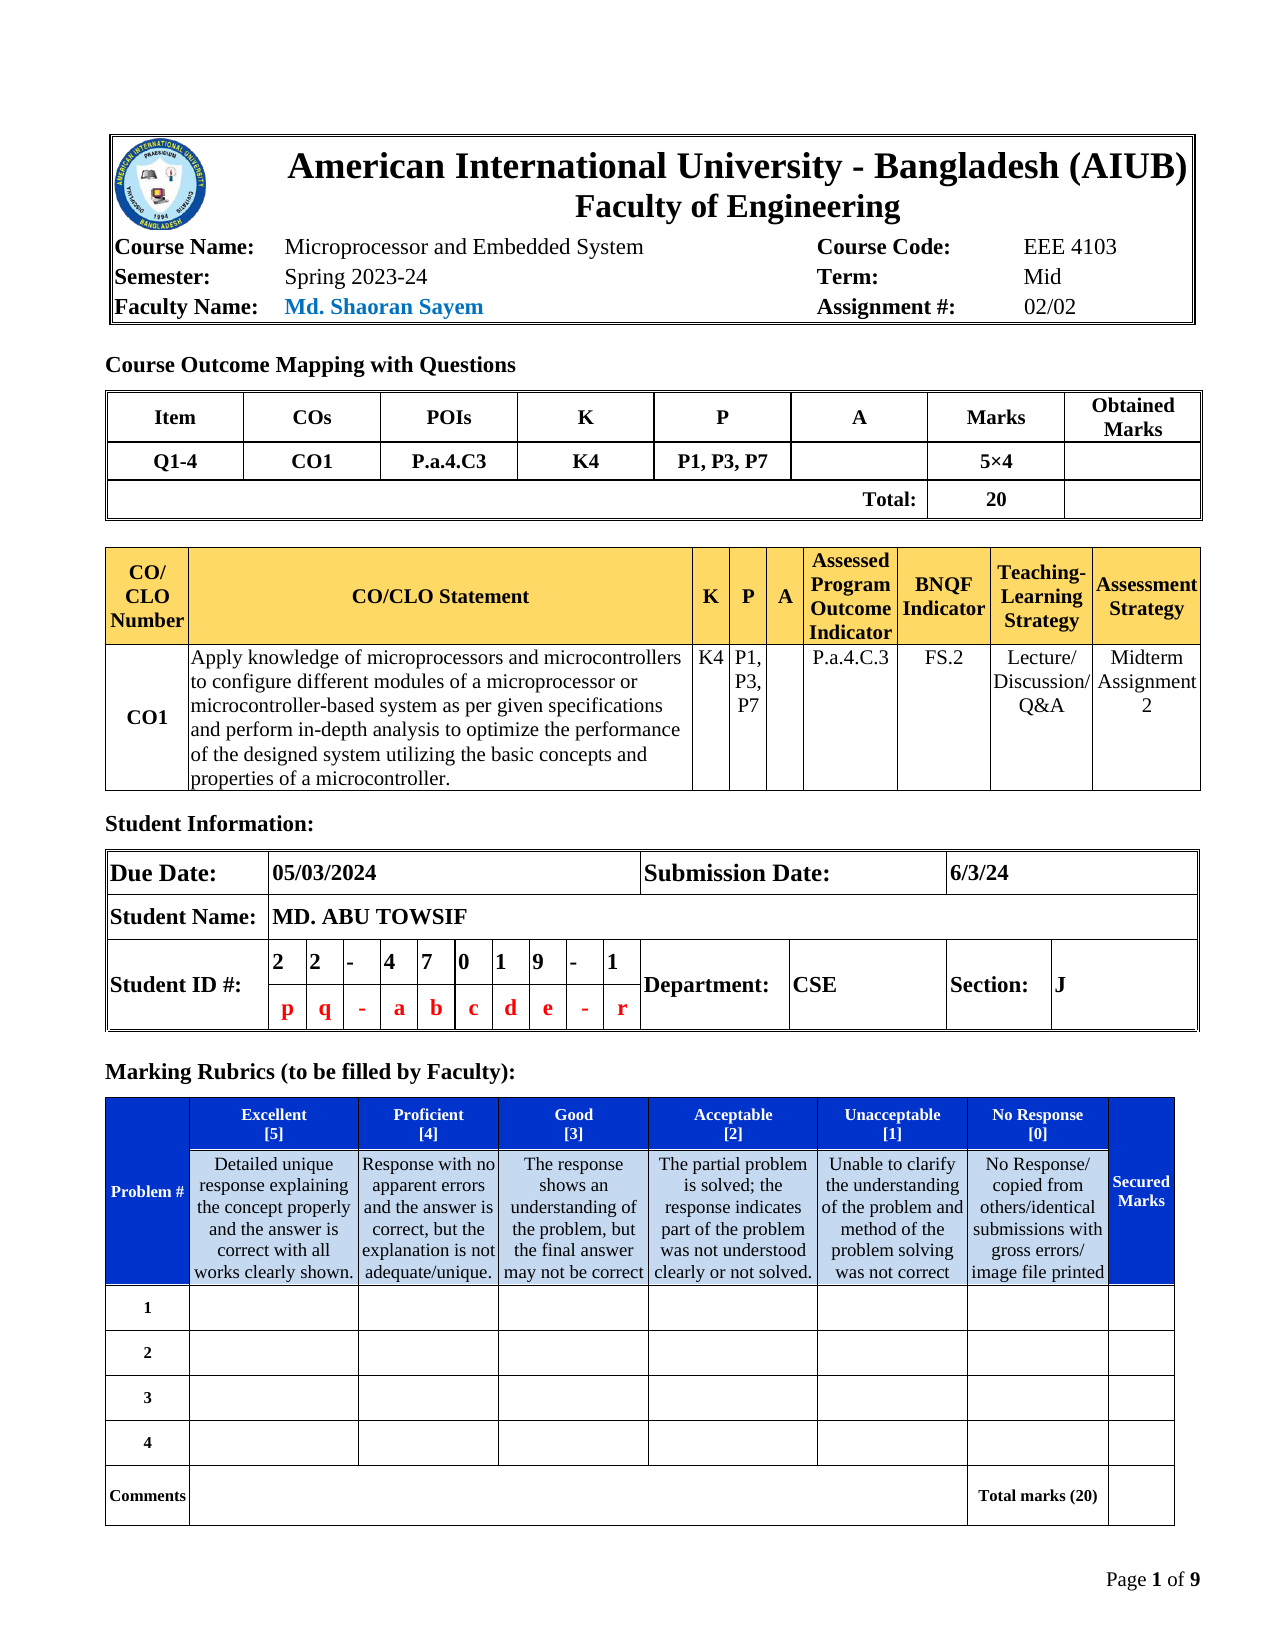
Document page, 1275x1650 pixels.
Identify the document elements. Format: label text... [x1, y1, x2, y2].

table_cell EEE 4103 [1020, 232, 1192, 262]
table_cell 1 [604, 940, 640, 984]
table_cell [359, 1376, 498, 1419]
table_cell Term: [814, 262, 1020, 292]
table_header Acceptable [2] [649, 1098, 817, 1149]
table_cell q [307, 985, 343, 1029]
table_cell Faculty Name: [113, 292, 281, 322]
table_header CO/CLO Statement [189, 548, 692, 644]
table_cell Section: [947, 940, 1051, 1029]
table_cell Response with no apparent errors and the answer is correct, but the explanation is not adequate/unique. [359, 1151, 498, 1284]
table_cell 4 [106, 1421, 189, 1464]
table_cell [190, 1286, 358, 1329]
table_header Obtained Marks [1065, 393, 1200, 441]
table_cell Spring 2023-24 [281, 262, 813, 292]
table_cell [818, 1286, 967, 1329]
table_cell [968, 1376, 1108, 1419]
table_cell Student ID #: [108, 940, 268, 1029]
table_cell 1 [493, 940, 529, 984]
text Marking Rubrics (to be filled by Faculty): [105, 1058, 1200, 1084]
table_header Unacceptable [1] [818, 1098, 967, 1149]
table_header COs [244, 393, 380, 441]
table_cell [1109, 1466, 1174, 1524]
table_header P [730, 548, 766, 644]
table_header POIs [381, 393, 517, 441]
table_cell The partial problem is solved; the response indicates part of the problem was not understood clearly or not solved. [649, 1151, 817, 1284]
table_cell Semester: [113, 262, 281, 292]
table_cell 2 [106, 1331, 189, 1374]
table_cell 2 [269, 940, 306, 984]
table_cell - [344, 940, 380, 984]
table_header American International University - Bangladesh (AIUB) Faculty of Engineering [281, 137, 1192, 232]
table_header A [792, 393, 927, 441]
table_cell Department: [641, 940, 789, 1029]
table_cell [767, 645, 803, 789]
table_header No Response [0] [968, 1098, 1108, 1149]
table_header K [693, 548, 729, 644]
table_cell 5×4 [928, 443, 1064, 479]
table_cell 7 [418, 940, 454, 984]
table_cell CO1 [106, 645, 188, 789]
table_header CO/ CLO Number [106, 548, 188, 644]
table_header BNQF Indicator [898, 548, 990, 644]
table_cell [190, 1466, 967, 1524]
table_header Excellent [5] [190, 1098, 358, 1149]
table_cell 3 [106, 1376, 189, 1419]
table_cell The response shows an understanding of the problem, but the final answer may not be correct [499, 1151, 648, 1284]
table_cell [499, 1331, 648, 1374]
table_cell P.a.4.C3 [381, 443, 517, 479]
table_cell Detailed unique response explaining the concept properly and the answer is correct with all works clearly shown. [190, 1151, 358, 1284]
table_cell K4 [693, 645, 729, 789]
table_cell [190, 1376, 358, 1419]
table_cell [1109, 1286, 1174, 1329]
table_cell P.a.4.C.3 [804, 645, 897, 789]
table_header Secured Marks [1109, 1098, 1174, 1284]
table_cell [499, 1421, 648, 1464]
table_cell Midterm Assignment 2 [1093, 645, 1200, 789]
table_cell Q1-4 [108, 443, 243, 479]
table_cell [968, 1286, 1108, 1329]
table_header Item [108, 393, 243, 441]
table_cell P1, P3, P7 [655, 443, 790, 479]
table_cell 1 [106, 1286, 189, 1329]
table_cell [1109, 1376, 1174, 1419]
table_header P [655, 393, 790, 441]
table_cell [818, 1376, 967, 1419]
table_cell [649, 1286, 817, 1329]
text Student Information: [105, 810, 1200, 836]
table_cell Md. Shaoran Sayem [281, 292, 813, 322]
table_cell e [530, 985, 566, 1029]
table_cell a [381, 985, 417, 1029]
table_cell CO1 [244, 443, 380, 479]
table_header Problem # [106, 1098, 189, 1284]
table_cell Comments [106, 1466, 189, 1524]
table_header Proficient [4] [359, 1098, 498, 1149]
table_header A [767, 548, 803, 644]
table_cell [649, 1421, 817, 1464]
text Course Outcome Mapping with Questions [105, 351, 1200, 377]
table_header K [518, 393, 653, 441]
table_cell b [418, 985, 454, 1029]
picture [114, 138, 206, 230]
table_cell Mid [1020, 262, 1192, 292]
table_cell c [456, 985, 492, 1029]
table_cell [818, 1421, 967, 1464]
table_header Due Date: [108, 852, 268, 894]
table_cell 2 [307, 940, 343, 984]
table_cell [1065, 481, 1200, 517]
table_cell [792, 443, 927, 479]
table_cell - [567, 940, 603, 984]
table_cell [499, 1376, 648, 1419]
table_cell Total: [108, 481, 927, 517]
table_cell K4 [518, 443, 653, 479]
table_cell p [269, 985, 306, 1029]
table_cell Total marks (20) [968, 1466, 1108, 1524]
table_cell 20 [928, 481, 1064, 517]
table_cell 9 [530, 940, 566, 984]
table_cell [968, 1331, 1108, 1374]
table_cell 02/02 [1021, 292, 1192, 322]
table_cell Student Name: [108, 895, 268, 939]
table_header Marks [928, 393, 1064, 441]
table_cell Course Code: [814, 232, 1020, 262]
table_header [113, 137, 281, 232]
table_cell FS.2 [898, 645, 990, 789]
table_header 05/03/2024 [269, 852, 640, 894]
table_cell [190, 1331, 358, 1374]
table_cell [1109, 1421, 1174, 1464]
table_cell Microprocessor and Embedded System [281, 232, 813, 262]
table_cell [818, 1331, 967, 1374]
table_cell Course Name: [113, 232, 281, 262]
table_header Assessment Strategy [1093, 548, 1200, 644]
table_cell Unable to clarify the understanding of the problem and method of the problem solving was not correct [818, 1151, 967, 1284]
table_cell J [1052, 940, 1197, 1029]
table_cell - [567, 985, 603, 1029]
table_cell d [493, 985, 529, 1029]
table_cell - [344, 985, 380, 1029]
table_cell Assignment #: [814, 292, 1021, 322]
table_cell 0 [456, 940, 492, 984]
table_cell [190, 1421, 358, 1464]
table_cell Lecture/ Discussion/Q&A [991, 645, 1092, 789]
table_cell [499, 1286, 648, 1329]
table_header Submission Date: [641, 852, 946, 894]
table_cell CSE [790, 940, 946, 1029]
table_cell Apply knowledge of microprocessors and microcontrollers to configure different modules of a microprocessor or microcontroller-based system as per given specifications and perform in-depth analysis to optimize the performance of the designed system utilizing the basic concepts and properties of a microcontroller. [189, 645, 692, 789]
table_header Good [3] [499, 1098, 648, 1149]
table_cell r [604, 985, 640, 1029]
table_cell [1065, 443, 1200, 479]
table_cell [1109, 1331, 1174, 1374]
table_header Teaching-Learning Strategy [991, 548, 1092, 644]
table_cell No Response/ copied from others/identical submissions with gross errors/ image file printed [968, 1151, 1108, 1284]
table_cell [649, 1331, 817, 1374]
table_cell P1, P3, P7 [730, 645, 766, 789]
table_header 6/3/24 [947, 852, 1197, 894]
table_header Assessed Program Outcome Indicator [804, 548, 897, 644]
table_cell 4 [381, 940, 417, 984]
table_cell [359, 1286, 498, 1329]
table_cell [359, 1331, 498, 1374]
table_cell [649, 1376, 817, 1419]
table_cell [968, 1421, 1108, 1464]
table_cell MD. ABU TOWSIF [269, 895, 1197, 939]
table_cell [359, 1421, 498, 1464]
